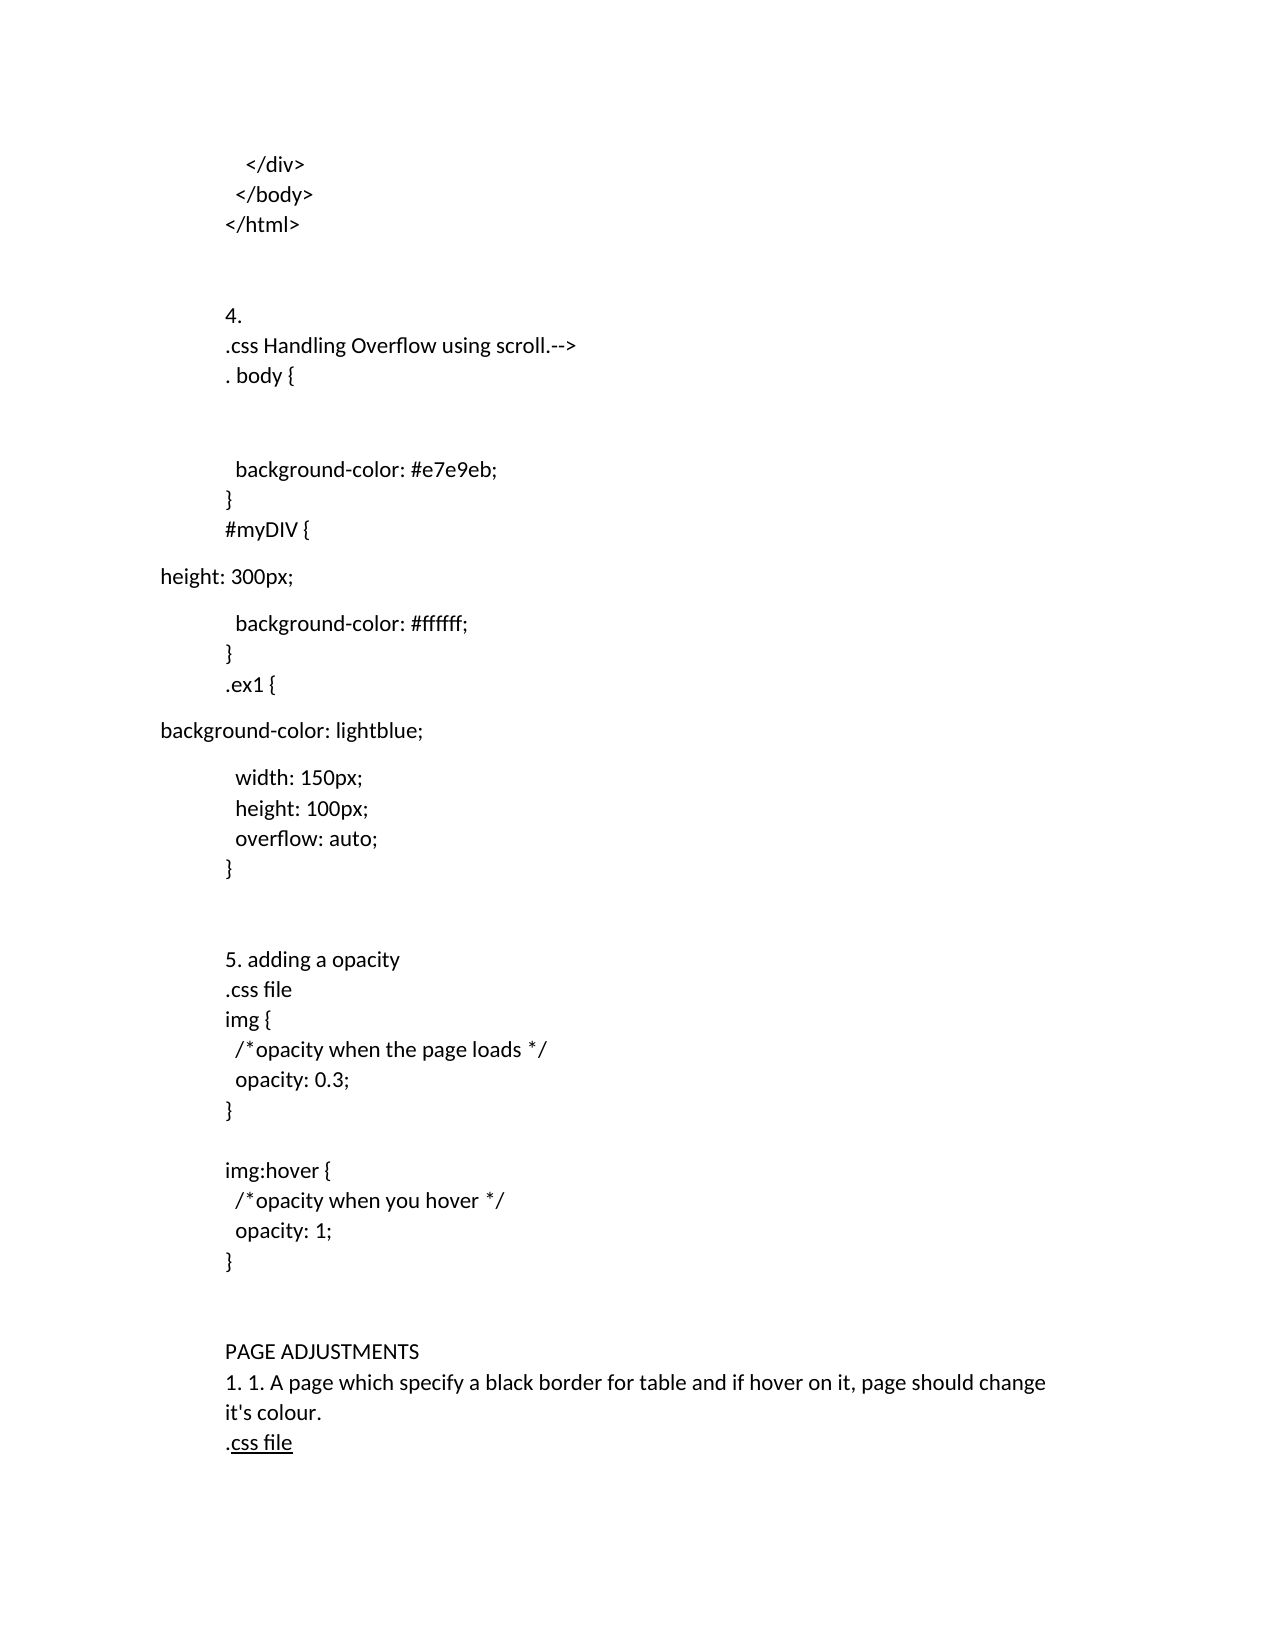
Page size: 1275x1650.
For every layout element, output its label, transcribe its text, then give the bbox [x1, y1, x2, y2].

list background-color: #e7e9eb; [225, 455, 1125, 483]
list img:hover { [225, 1156, 1125, 1184]
text background-color: lightblue; [150, 717, 1125, 745]
list } [225, 485, 1125, 513]
list </body> [225, 180, 1125, 208]
list img { [225, 1005, 1125, 1033]
list 4. [225, 301, 1125, 329]
list height: 100px; [225, 794, 1125, 822]
list .css Handling Overflow using scroll.--> [225, 331, 1125, 359]
list } [225, 1247, 1125, 1275]
list overflow: auto; [225, 824, 1125, 852]
list } [225, 1096, 1125, 1124]
list } [225, 854, 1125, 882]
text height: 300px; [150, 562, 1125, 591]
list PAGE ADJUSTMENTS [225, 1337, 1125, 1366]
list background-color: #ffffff; [225, 609, 1125, 637]
list 5. adding a opacity [225, 945, 1125, 973]
list width: 150px; [225, 763, 1125, 792]
list </div> [225, 150, 1125, 178]
list #myDIV { [225, 516, 1125, 544]
list . body { [225, 361, 1125, 389]
list it's colour. .css file [225, 1398, 1125, 1456]
list 1. 1. A page which specify a black border for table and if hover on it, page should change [225, 1368, 1125, 1396]
list opacity: 0.3; [225, 1066, 1125, 1094]
list .ex1 { [225, 670, 1125, 698]
list .css file [225, 975, 1125, 1003]
list </html> [225, 210, 1125, 238]
list /*opacity when you hover */ [225, 1186, 1125, 1214]
list } [225, 639, 1125, 668]
list /*opacity when the page loads */ [225, 1035, 1125, 1063]
list opacity: 1; [225, 1217, 1125, 1245]
